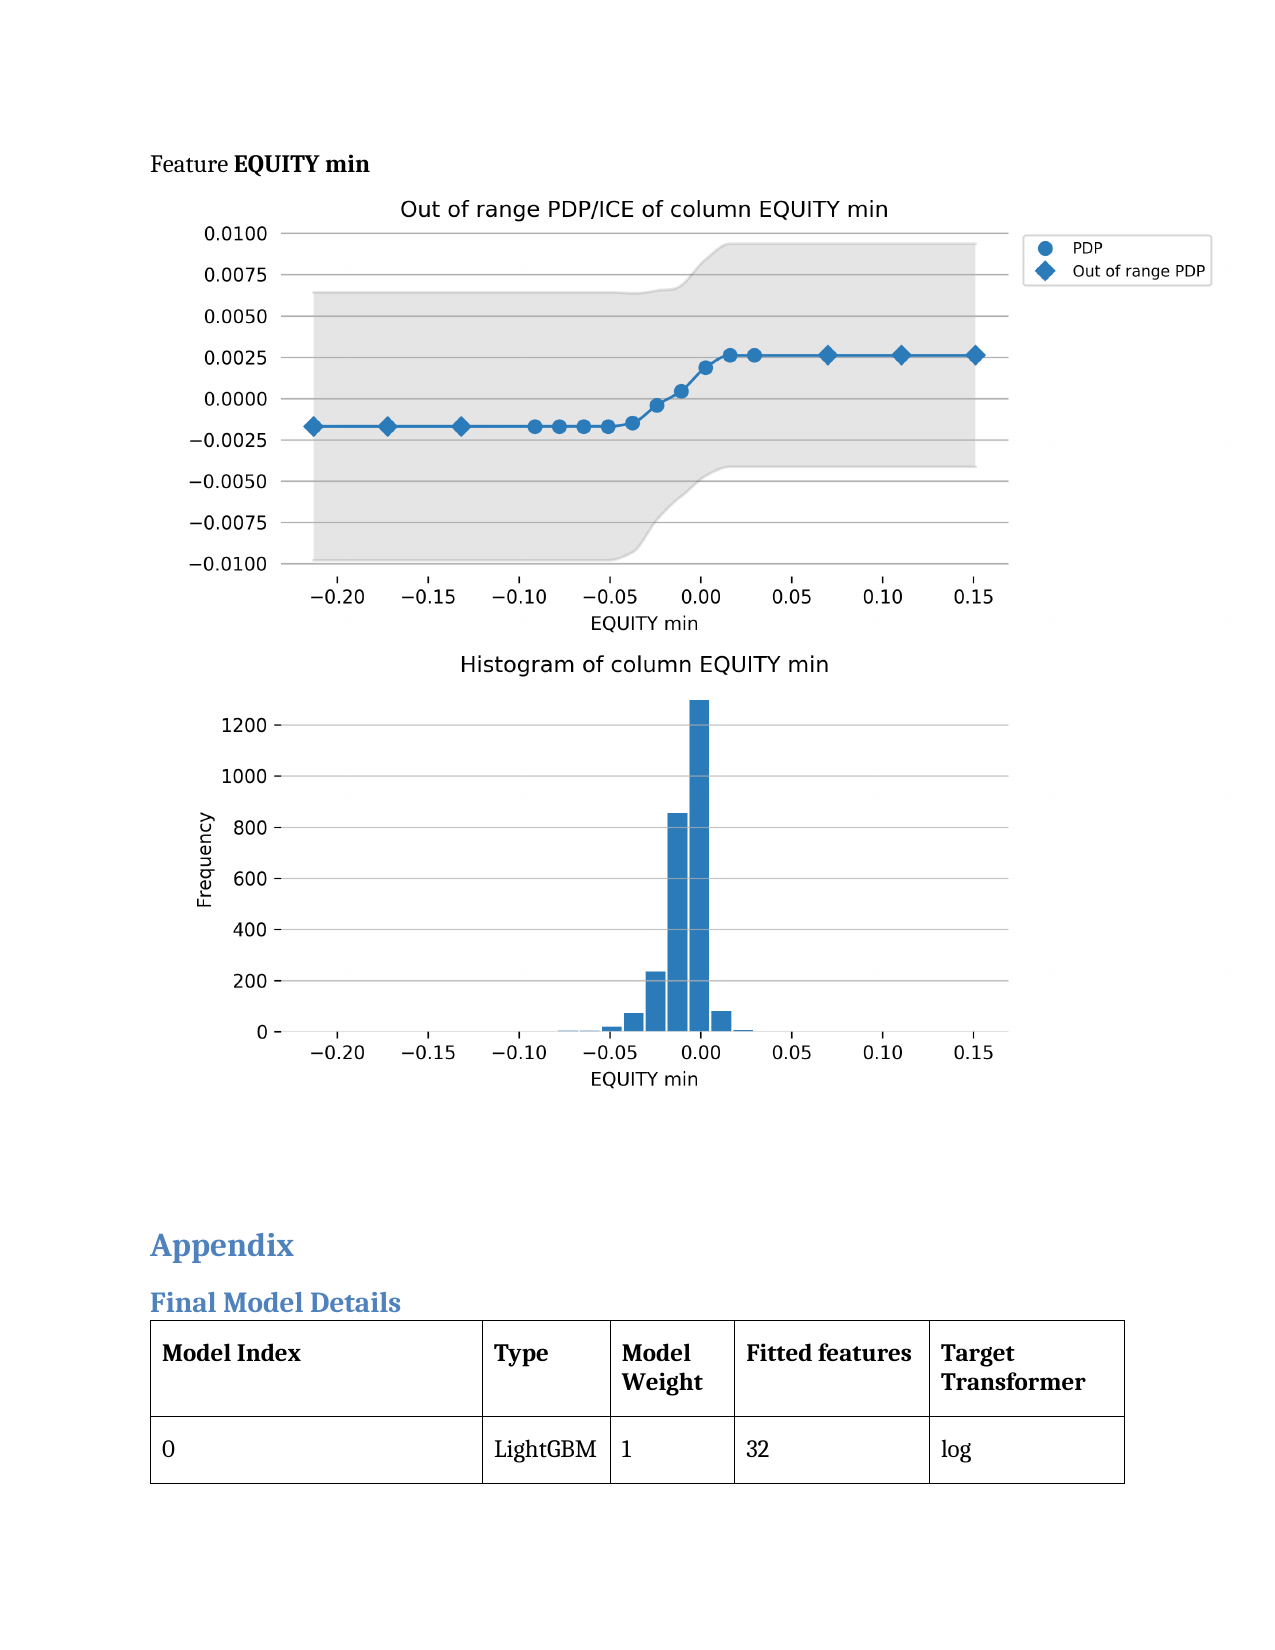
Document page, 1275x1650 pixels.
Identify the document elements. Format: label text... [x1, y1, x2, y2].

table_cell 1 [611, 1417, 734, 1483]
table_cell 0 [151, 1417, 482, 1483]
table_header Type [483, 1321, 610, 1416]
subtitle Appendix [150, 1227, 1125, 1265]
subtitle Final Model Details [150, 1286, 1125, 1319]
picture [168, 178, 1232, 1109]
table_cell 32 [735, 1417, 929, 1483]
table_header Model Weight [611, 1321, 734, 1416]
table_cell LightGBMModel [483, 1417, 610, 1483]
table_header Model Index [151, 1321, 482, 1416]
table_cell log [930, 1417, 1124, 1483]
table_header Fitted features [735, 1321, 929, 1416]
table_header Target Transformer [930, 1321, 1124, 1416]
